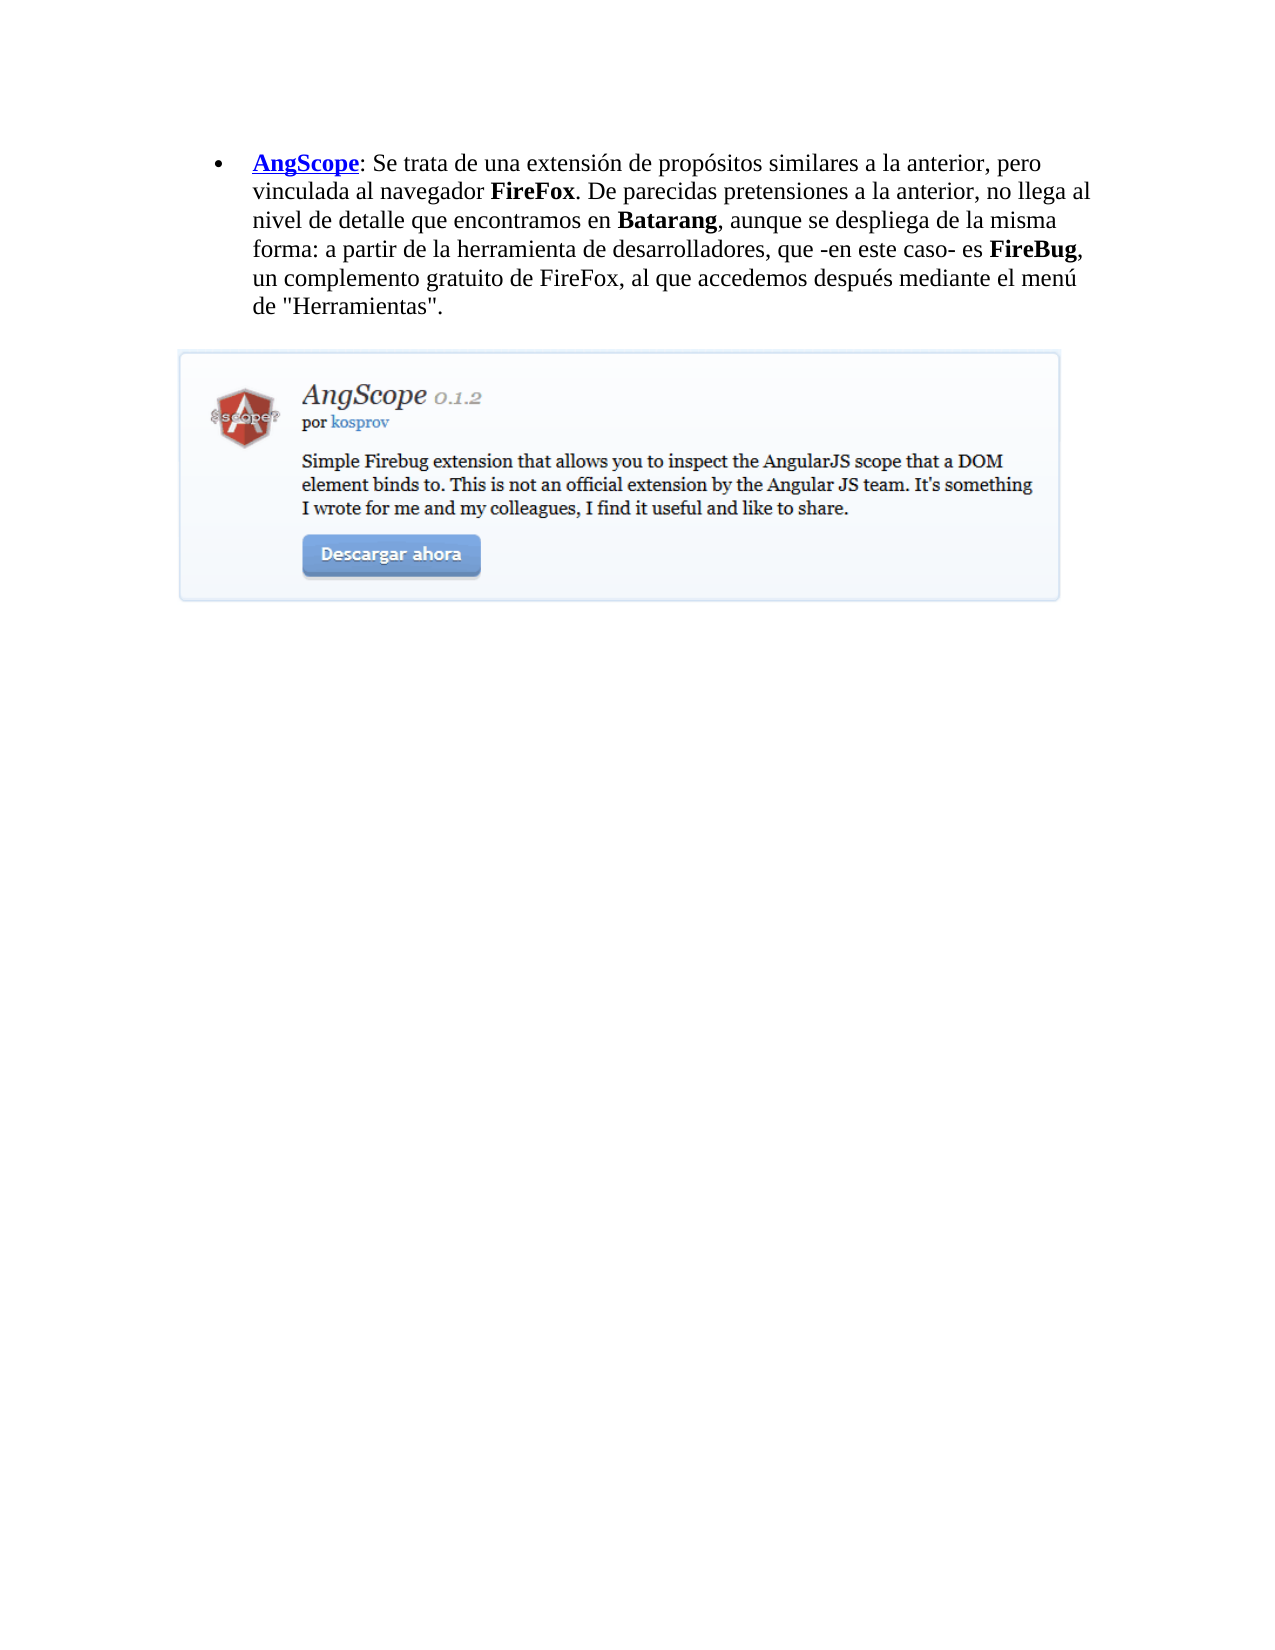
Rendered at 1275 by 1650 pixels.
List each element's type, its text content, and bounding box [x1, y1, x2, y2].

list AngScope: Se trata de una extensión de propósitos similares a la anterior, pero vinculada al navegador FireFox. De parecidas pretensiones a la anterior, no llega al nivel de detalle que encontramos en Batarang, aunque se despliega de la misma forma: a partir de la herramienta de desarrolladores, que -en este caso- es FireBug, un complemento gratuito de FireFox, al que accedemos después mediante el menú de "Herramientas". [215, 148, 1098, 320]
picture [177, 349, 1062, 605]
